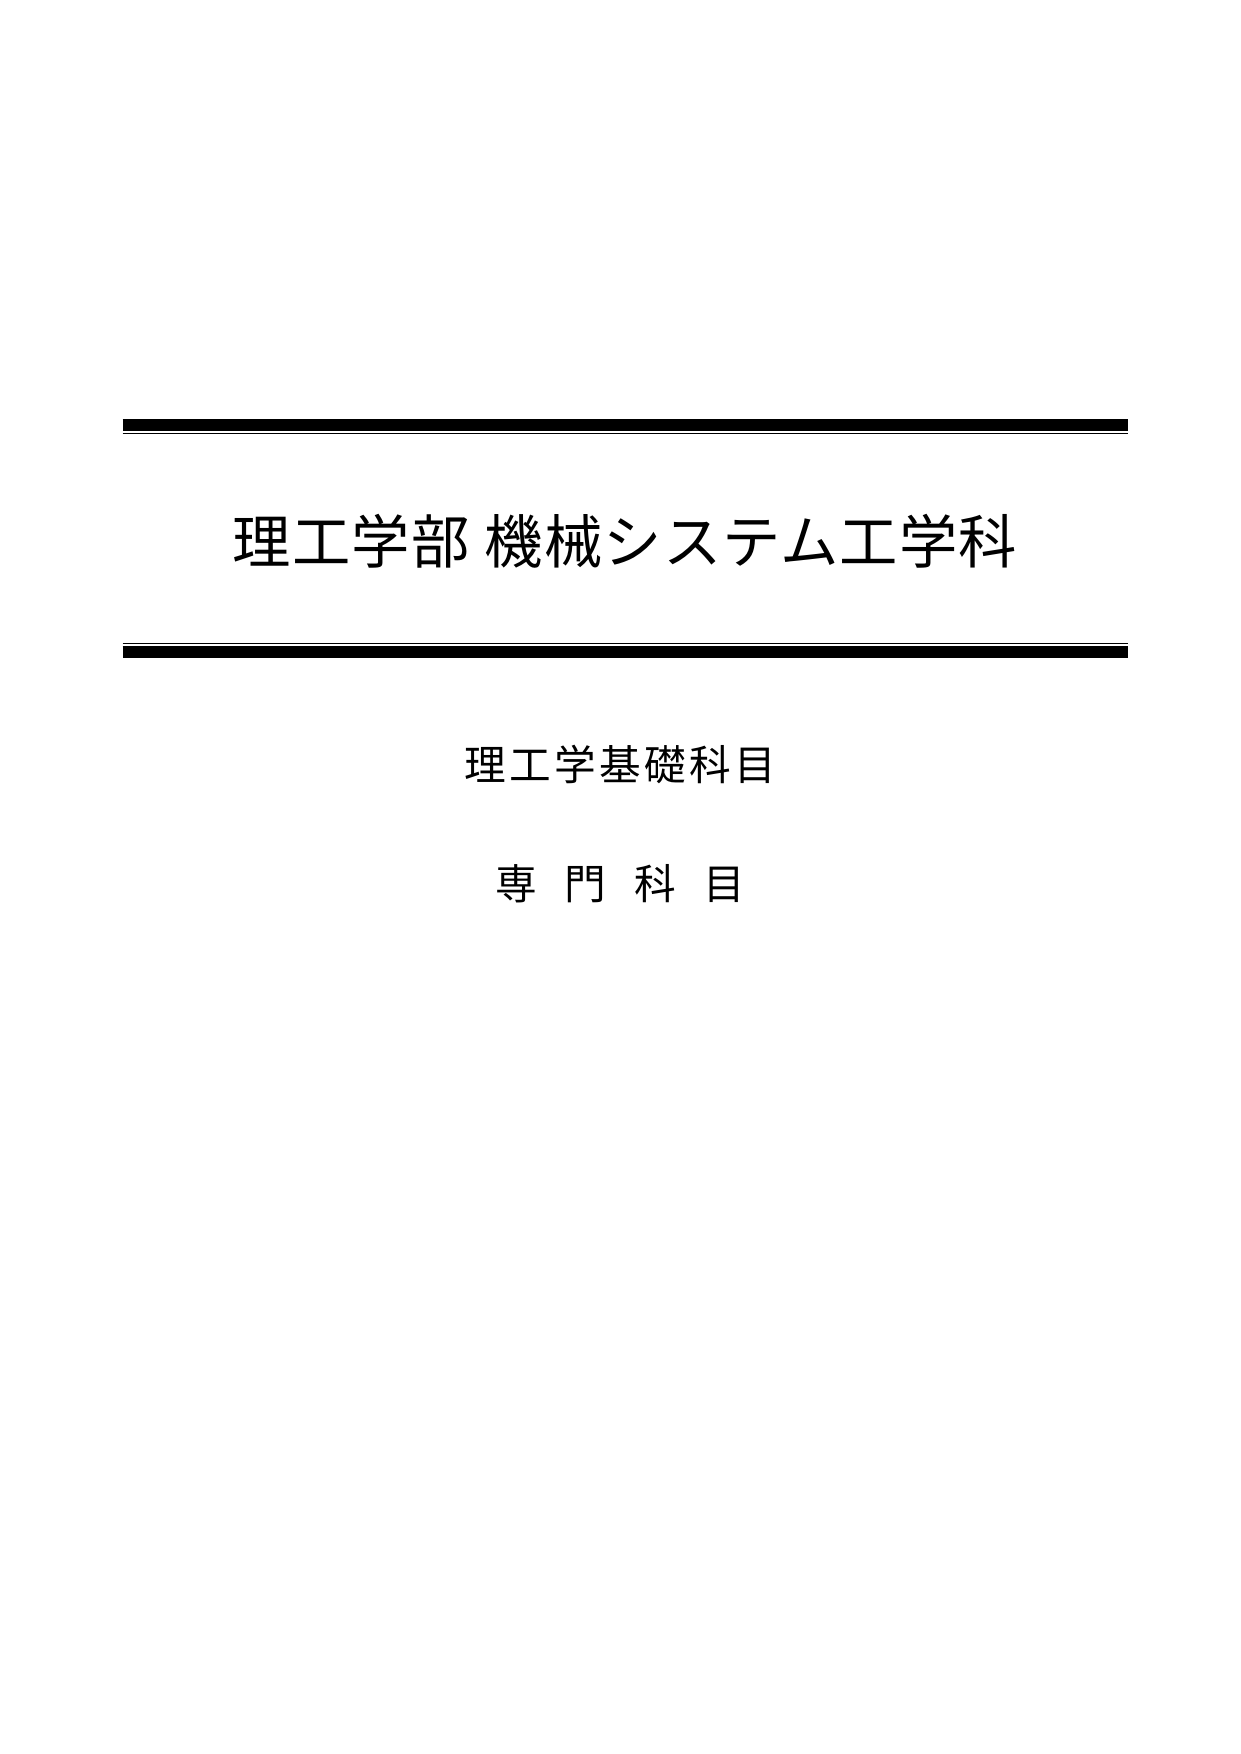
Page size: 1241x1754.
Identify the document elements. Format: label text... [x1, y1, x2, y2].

table_header 理工学部 機械システム工学科 [123, 434, 1128, 643]
text 専門科目 [112, 837, 1128, 926]
text 理工学基礎科目 [112, 718, 1128, 807]
